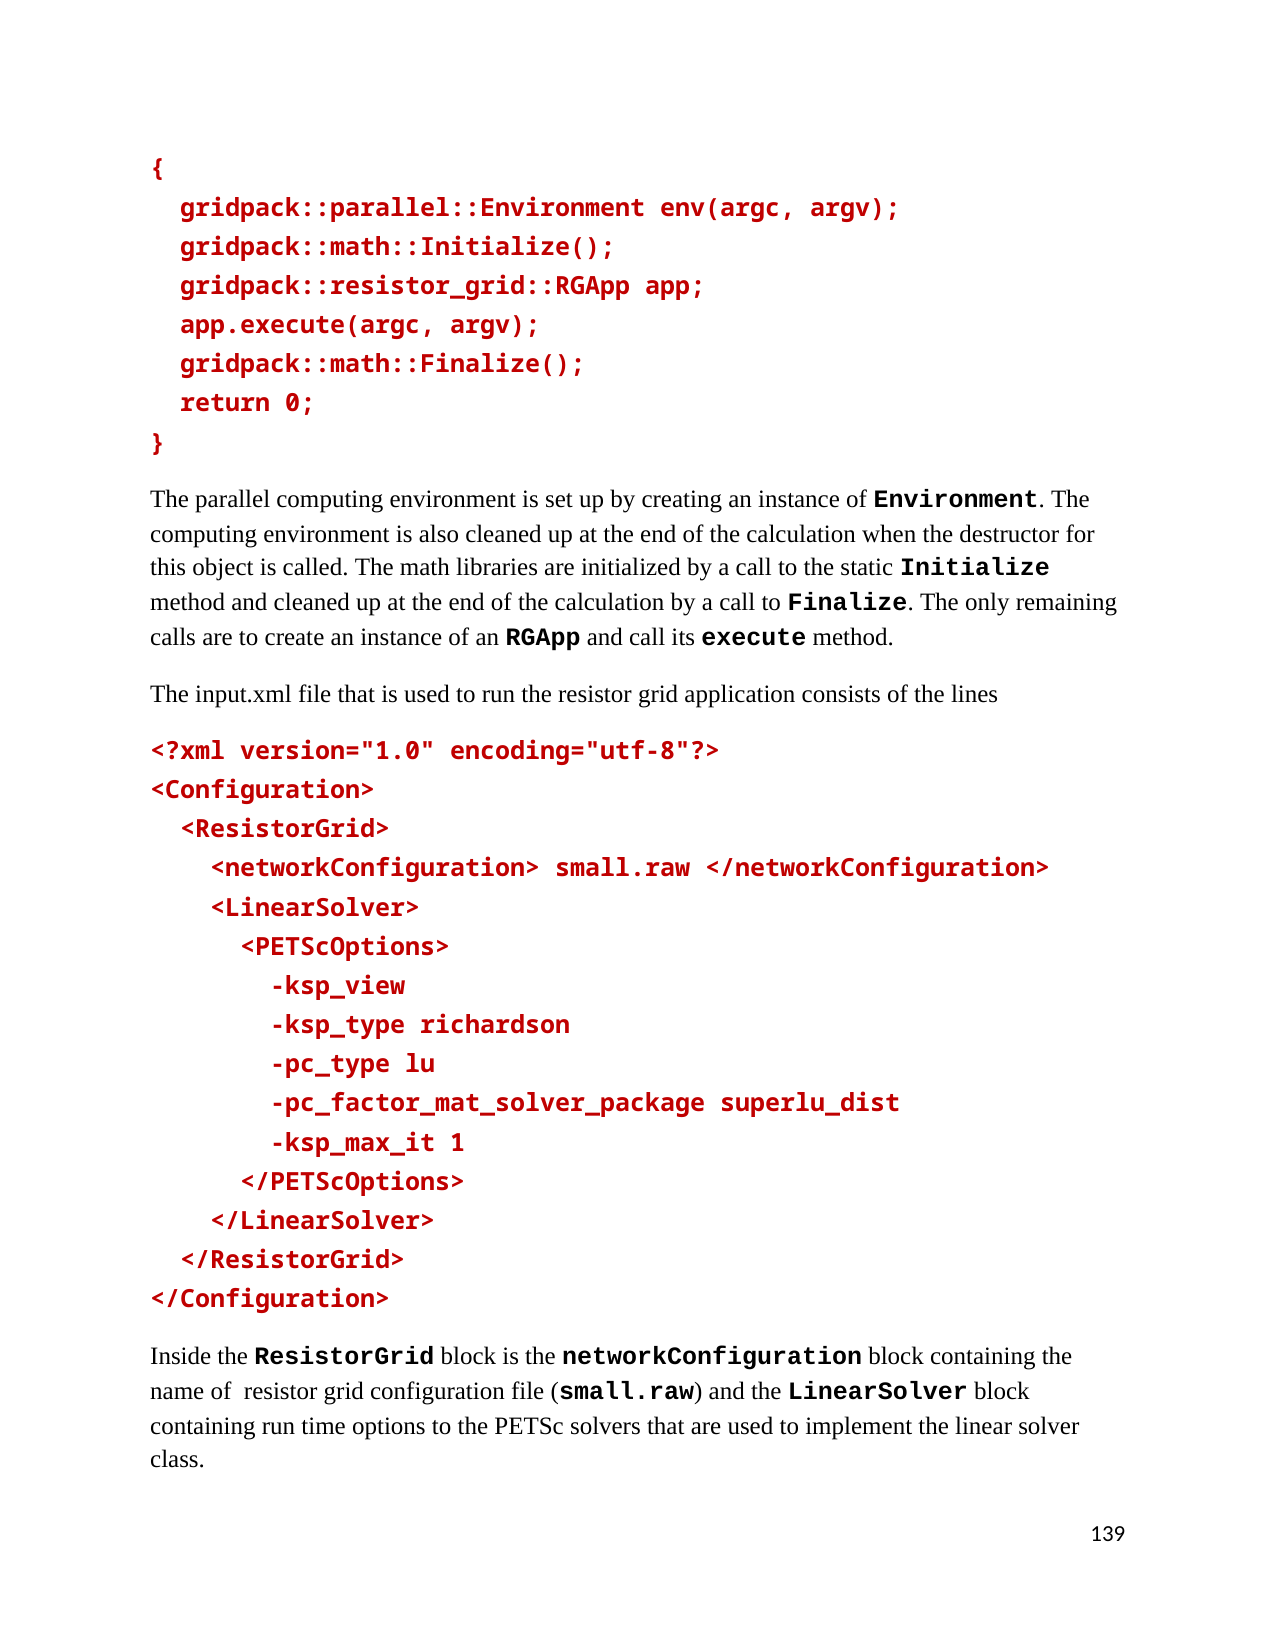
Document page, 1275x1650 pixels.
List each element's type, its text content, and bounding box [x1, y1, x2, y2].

text </PETScOptions> [150, 1163, 1125, 1197]
text -ksp_view [150, 968, 1125, 1002]
text app.execute(argc, argv); [150, 307, 1125, 341]
text </LinearSolver> [150, 1203, 1125, 1237]
text -ksp_max_it 1 [150, 1124, 1125, 1158]
text <LinearSolver> [150, 889, 1125, 923]
text -ksp_type richardson [150, 1007, 1125, 1041]
text The input.xml file that is used to run the resistor grid application consists of the lines [150, 679, 1125, 707]
text return 0; [150, 385, 1125, 419]
text gridpack::math::Finalize(); [150, 346, 1125, 380]
text <?xml version="1.0" encoding="utf-8"?> [150, 733, 1125, 767]
text <Configuration> [150, 772, 1125, 806]
text <ResistorGrid> [150, 811, 1125, 845]
text } [150, 424, 1125, 458]
text -pc_factor_mat_solver_package superlu_dist [150, 1085, 1125, 1119]
text <networkConfiguration> small.raw </networkConfiguration> [150, 850, 1125, 884]
text gridpack::math::Initialize(); [150, 228, 1125, 262]
text The parallel computing environment is set up by creating an instance of Environment. The computing environment is also cleaned up at the end of the calculation when the destructor for this object is called. The math libraries are initialized by a call to the static Initialize method and cleaned up at the end of the calculation by a call to Finalize. The only remaining calls are to create an instance of an RGApp and call its execute method. [150, 484, 1125, 653]
text Inside the ResistorGrid block is the networkConfiguration block containing the name of resistor grid configuration file (small.raw) and the LinearSolver block containing run time options to the PETSc solvers that are used to implement the linear solver class. [150, 1341, 1125, 1473]
text </ResistorGrid> [150, 1242, 1125, 1276]
text gridpack::resistor_grid::RGApp app; [150, 267, 1125, 302]
text <PETScOptions> [150, 928, 1125, 962]
text { [150, 150, 1125, 184]
text </Configuration> [150, 1281, 1125, 1315]
text -pc_type lu [150, 1046, 1125, 1080]
text gridpack::parallel::Environment env(argc, argv); [150, 189, 1125, 223]
